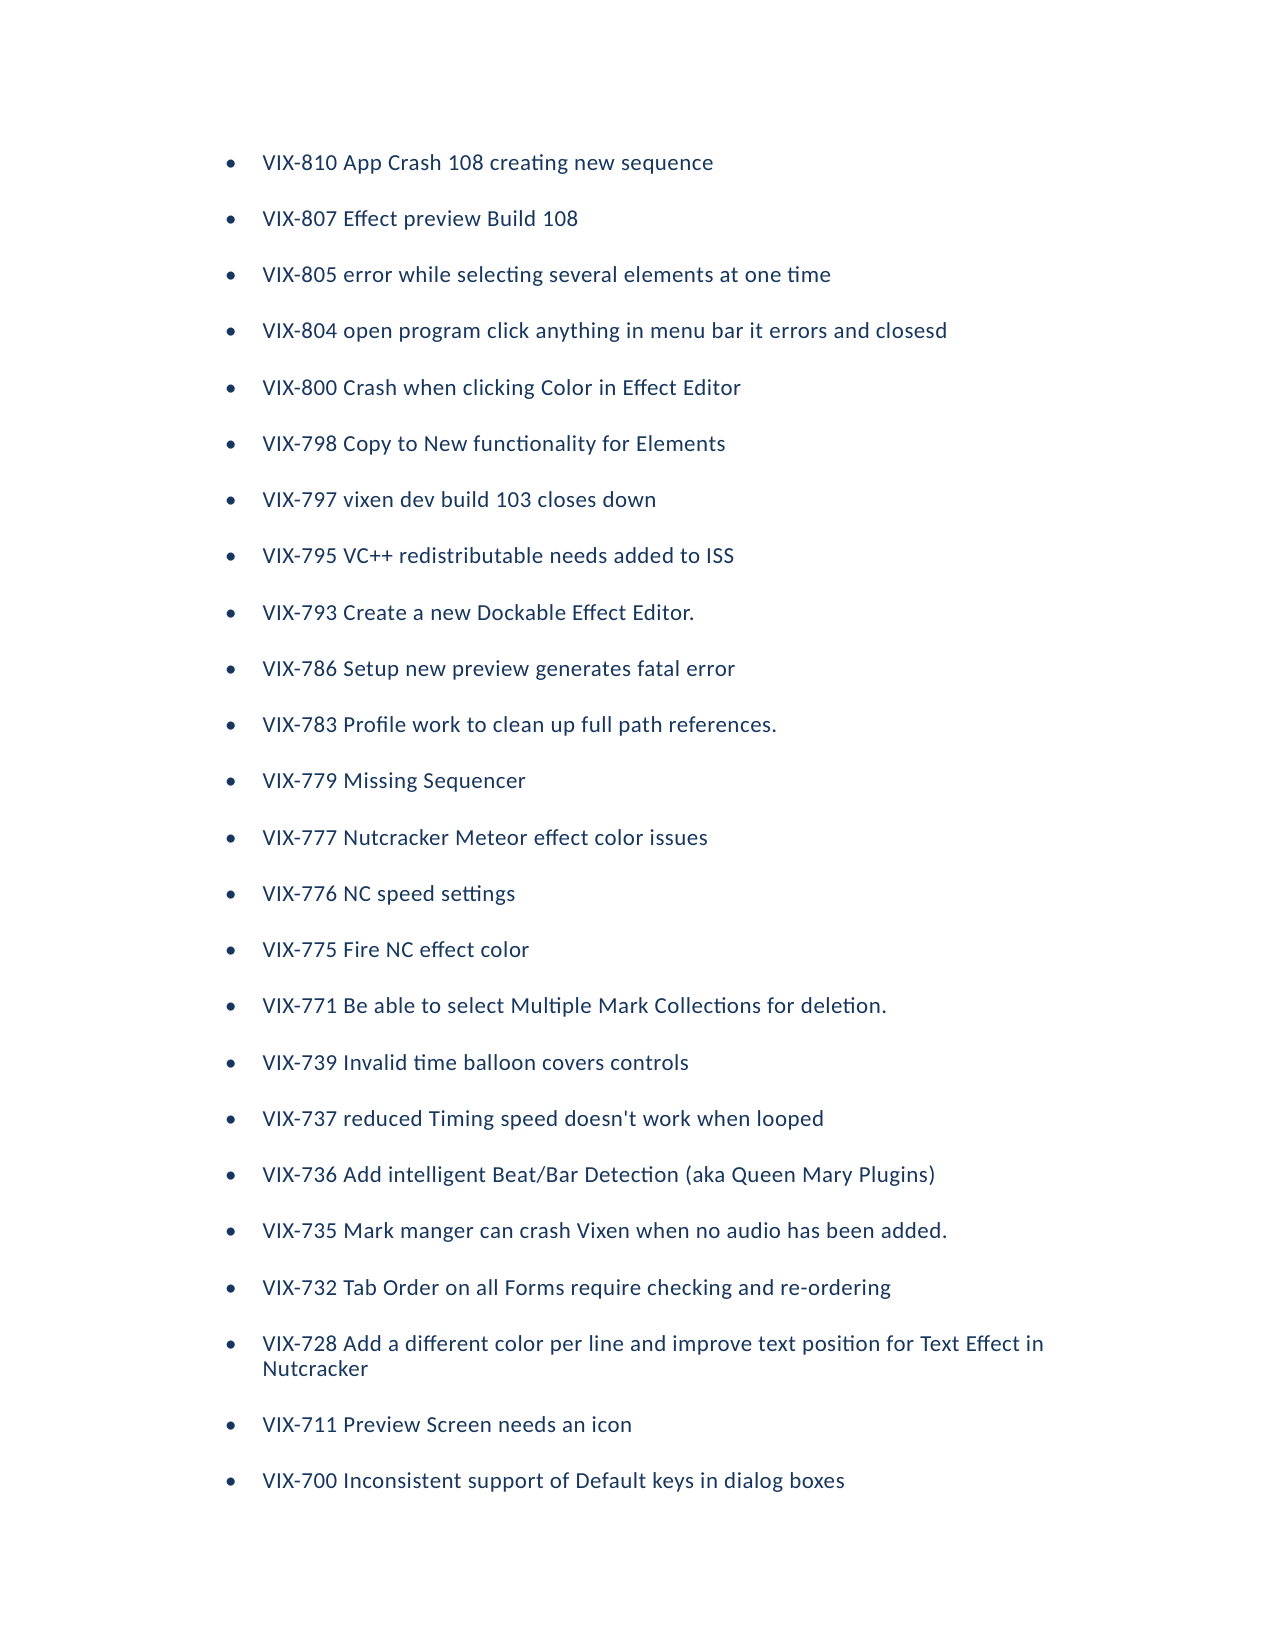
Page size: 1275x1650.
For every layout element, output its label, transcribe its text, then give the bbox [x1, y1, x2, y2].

list VIX-711 Preview Screen needs an icon [225, 1412, 1125, 1437]
list VIX-805 error while selecting several elements at one time [225, 262, 1125, 287]
list VIX-735 Mark manger can crash Vixen when no audio has been added. [225, 1219, 1125, 1244]
list VIX-776 NC speed settings [225, 881, 1125, 906]
list VIX-732 Tab Order on all Forms require checking and re-ordering [225, 1275, 1125, 1300]
list VIX-779 Missing Sequencer [225, 769, 1125, 794]
list VIX-810 App Crash 108 creating new sequence [225, 150, 1125, 175]
list VIX-783 Profile work to clean up full path references. [225, 712, 1125, 737]
list VIX-797 vixen dev build 103 closes down [225, 487, 1125, 512]
list VIX-737 reduced Timing speed doesn't work when looped [225, 1106, 1125, 1131]
list VIX-798 Copy to New functionality for Elements [225, 431, 1125, 456]
list VIX-771 Be able to select Multiple Mark Collections for deletion. [225, 994, 1125, 1019]
list VIX-775 Fire NC effect color [225, 937, 1125, 962]
list VIX-728 Add a different color per line and improve text position for Text Effect in Nutcracker [225, 1331, 1125, 1381]
list VIX-786 Setup new preview generates fatal error [225, 656, 1125, 681]
list VIX-804 open program click anything in menu bar it errors and closesd [225, 319, 1125, 344]
list VIX-739 Invalid time balloon covers controls [225, 1050, 1125, 1075]
list VIX-795 VC++ redistributable needs added to ISS [225, 544, 1125, 569]
list VIX-800 Crash when clicking Color in Effect Editor [225, 375, 1125, 400]
list VIX-736 Add intelligent Beat/Bar Detection (aka Queen Mary Plugins) [225, 1162, 1125, 1187]
list VIX-807 Effect preview Build 108 [225, 206, 1125, 231]
list VIX-700 Inconsistent support of Default keys in dialog boxes [225, 1469, 1125, 1494]
list VIX-793 Create a new Dockable Effect Editor. [225, 600, 1125, 625]
list VIX-777 Nutcracker Meteor effect color issues [225, 825, 1125, 850]
